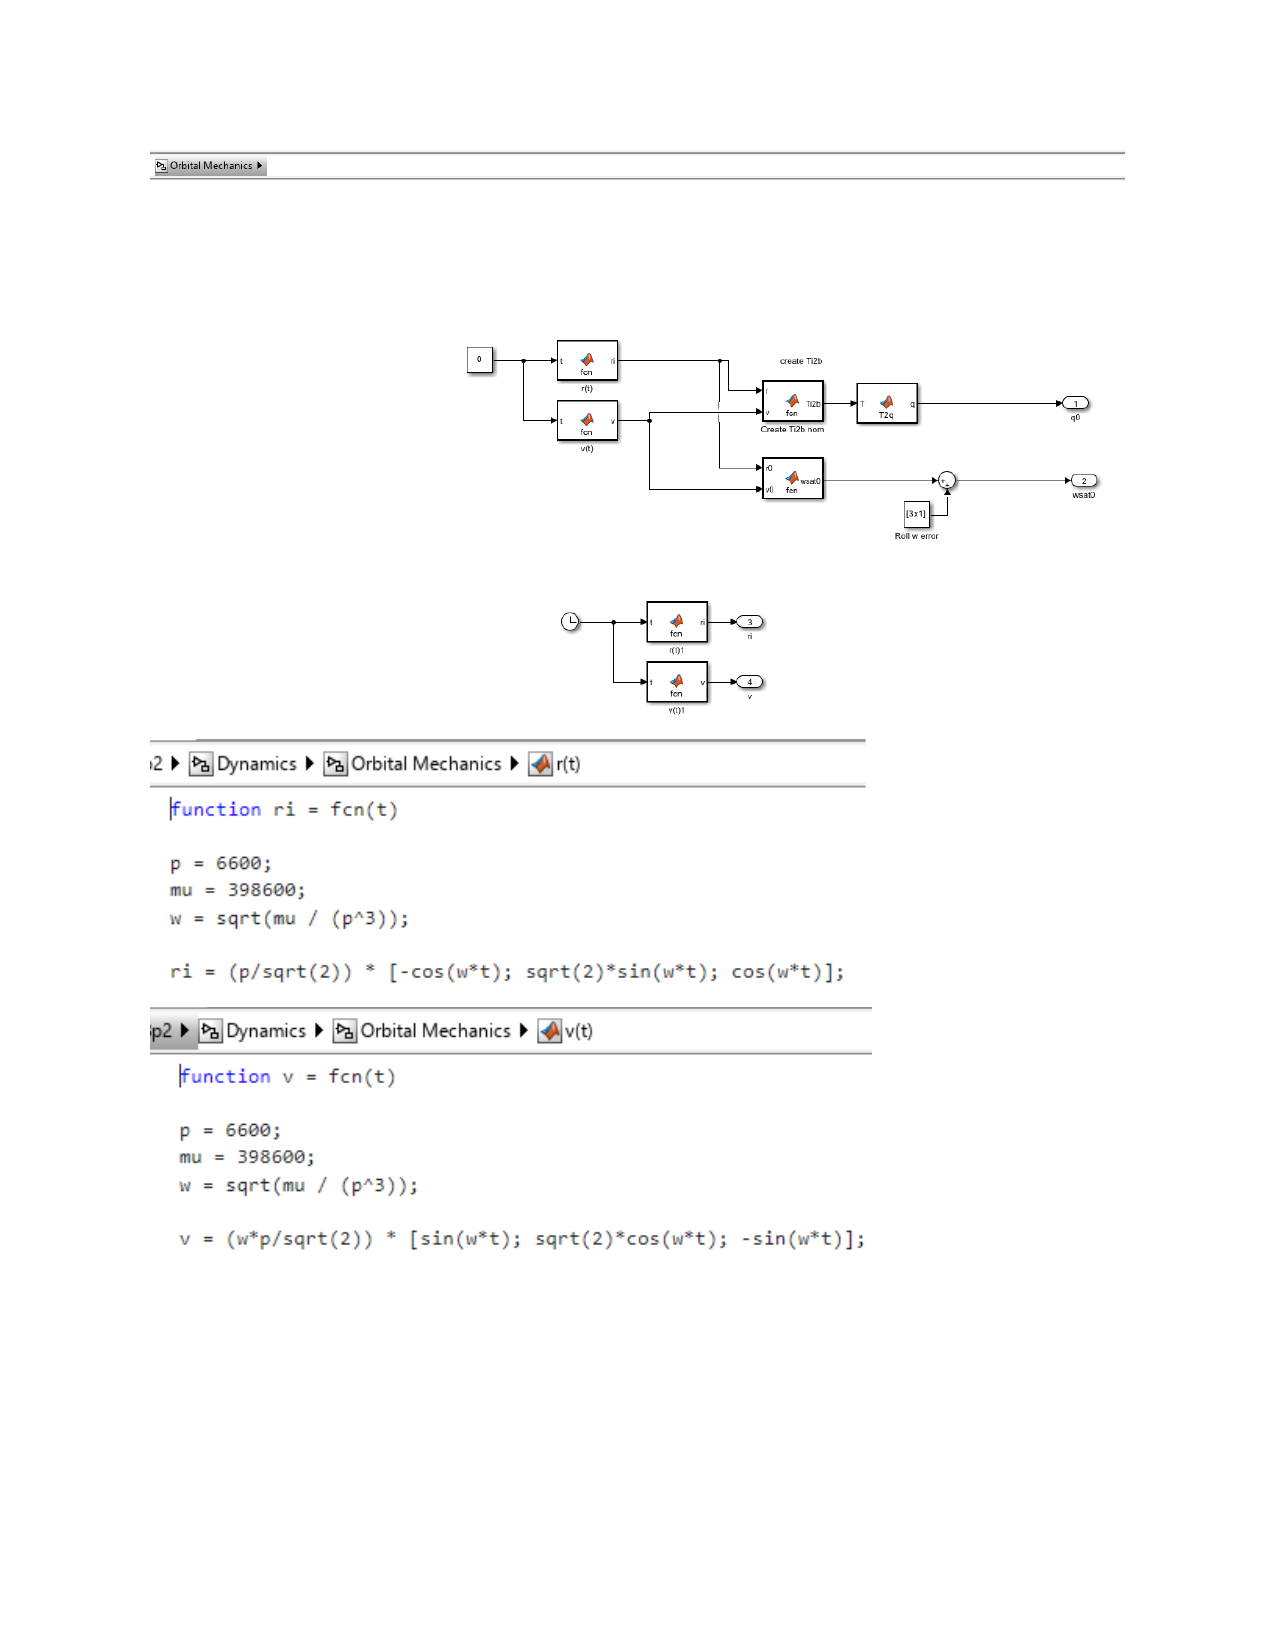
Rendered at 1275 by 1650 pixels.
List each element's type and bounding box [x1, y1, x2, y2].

picture [150, 739, 866, 989]
picture [150, 150, 1125, 721]
picture [150, 1007, 872, 1267]
